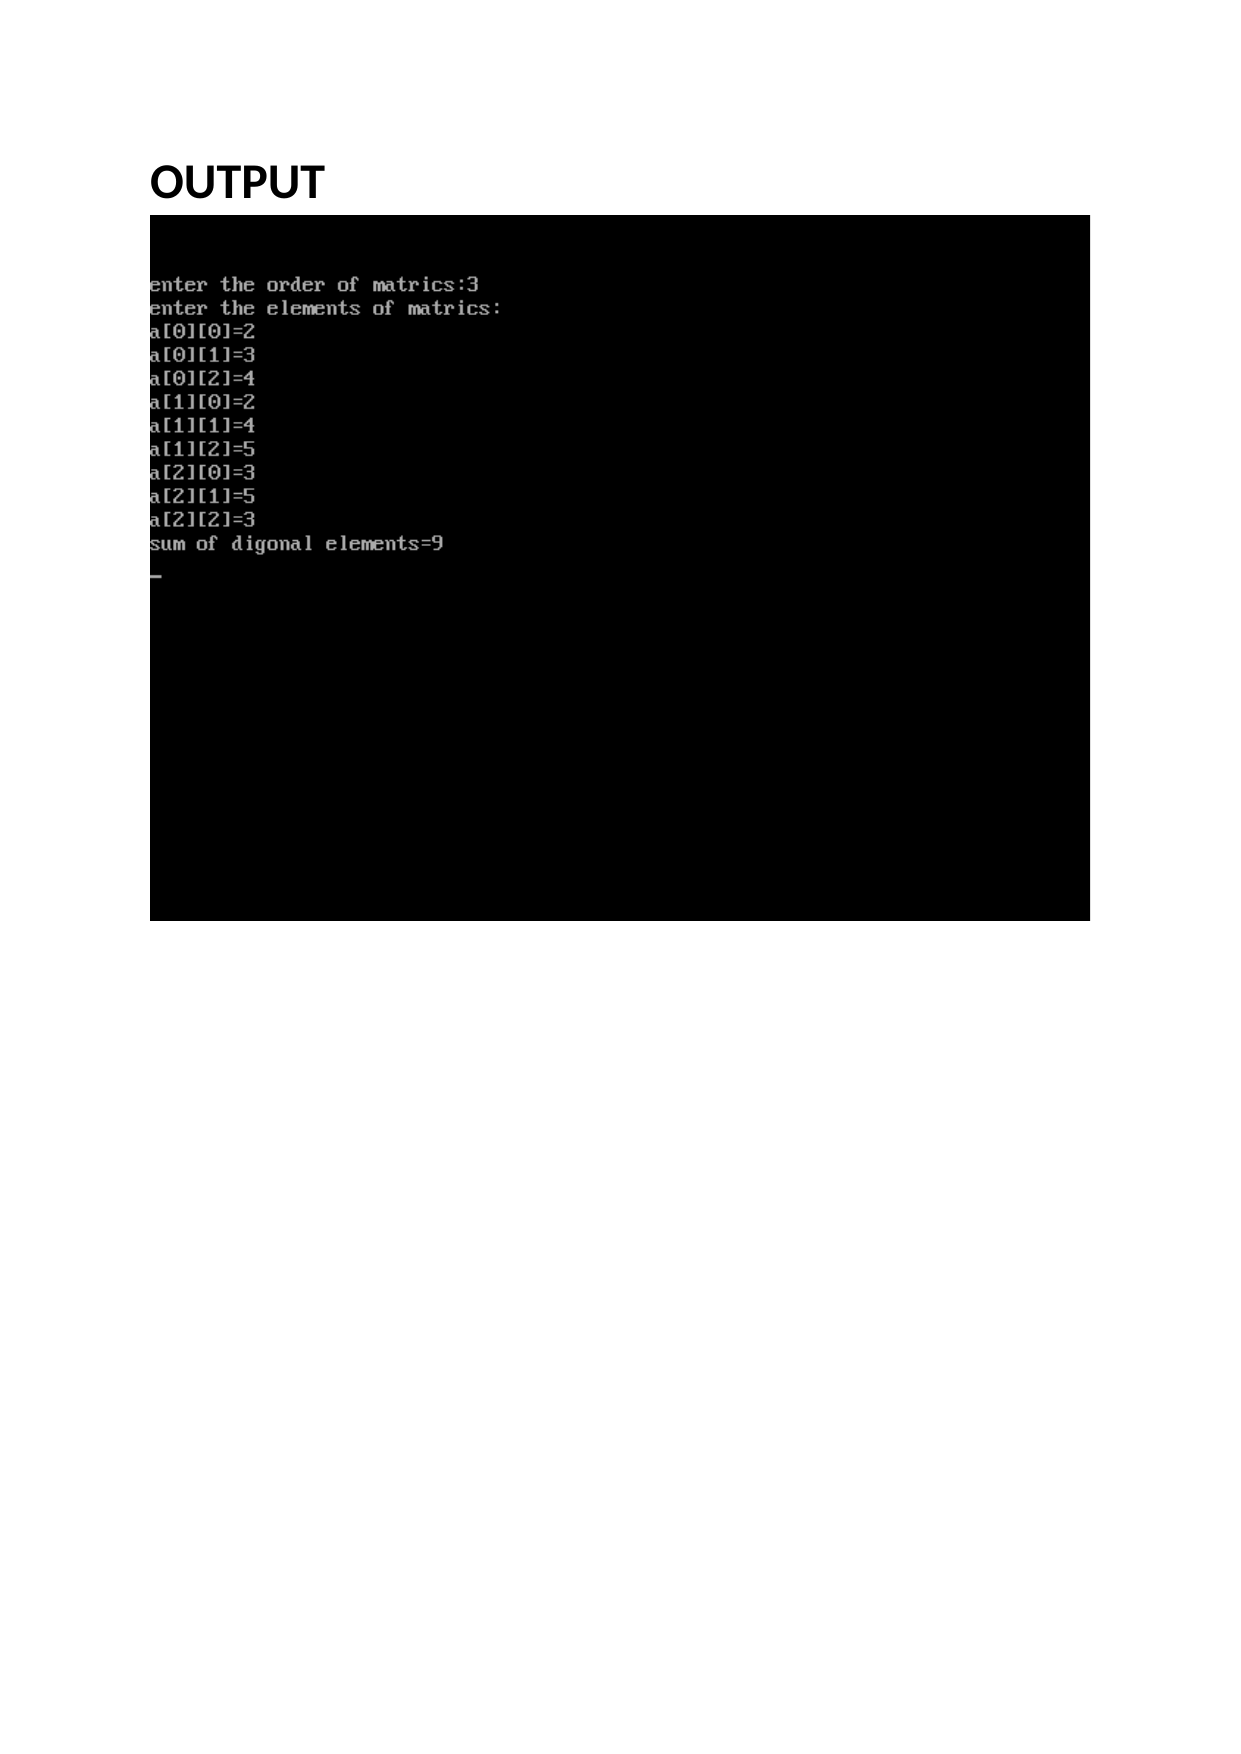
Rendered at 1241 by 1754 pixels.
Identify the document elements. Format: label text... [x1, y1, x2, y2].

text OUTPUT [150, 150, 1090, 215]
picture [150, 215, 1091, 921]
